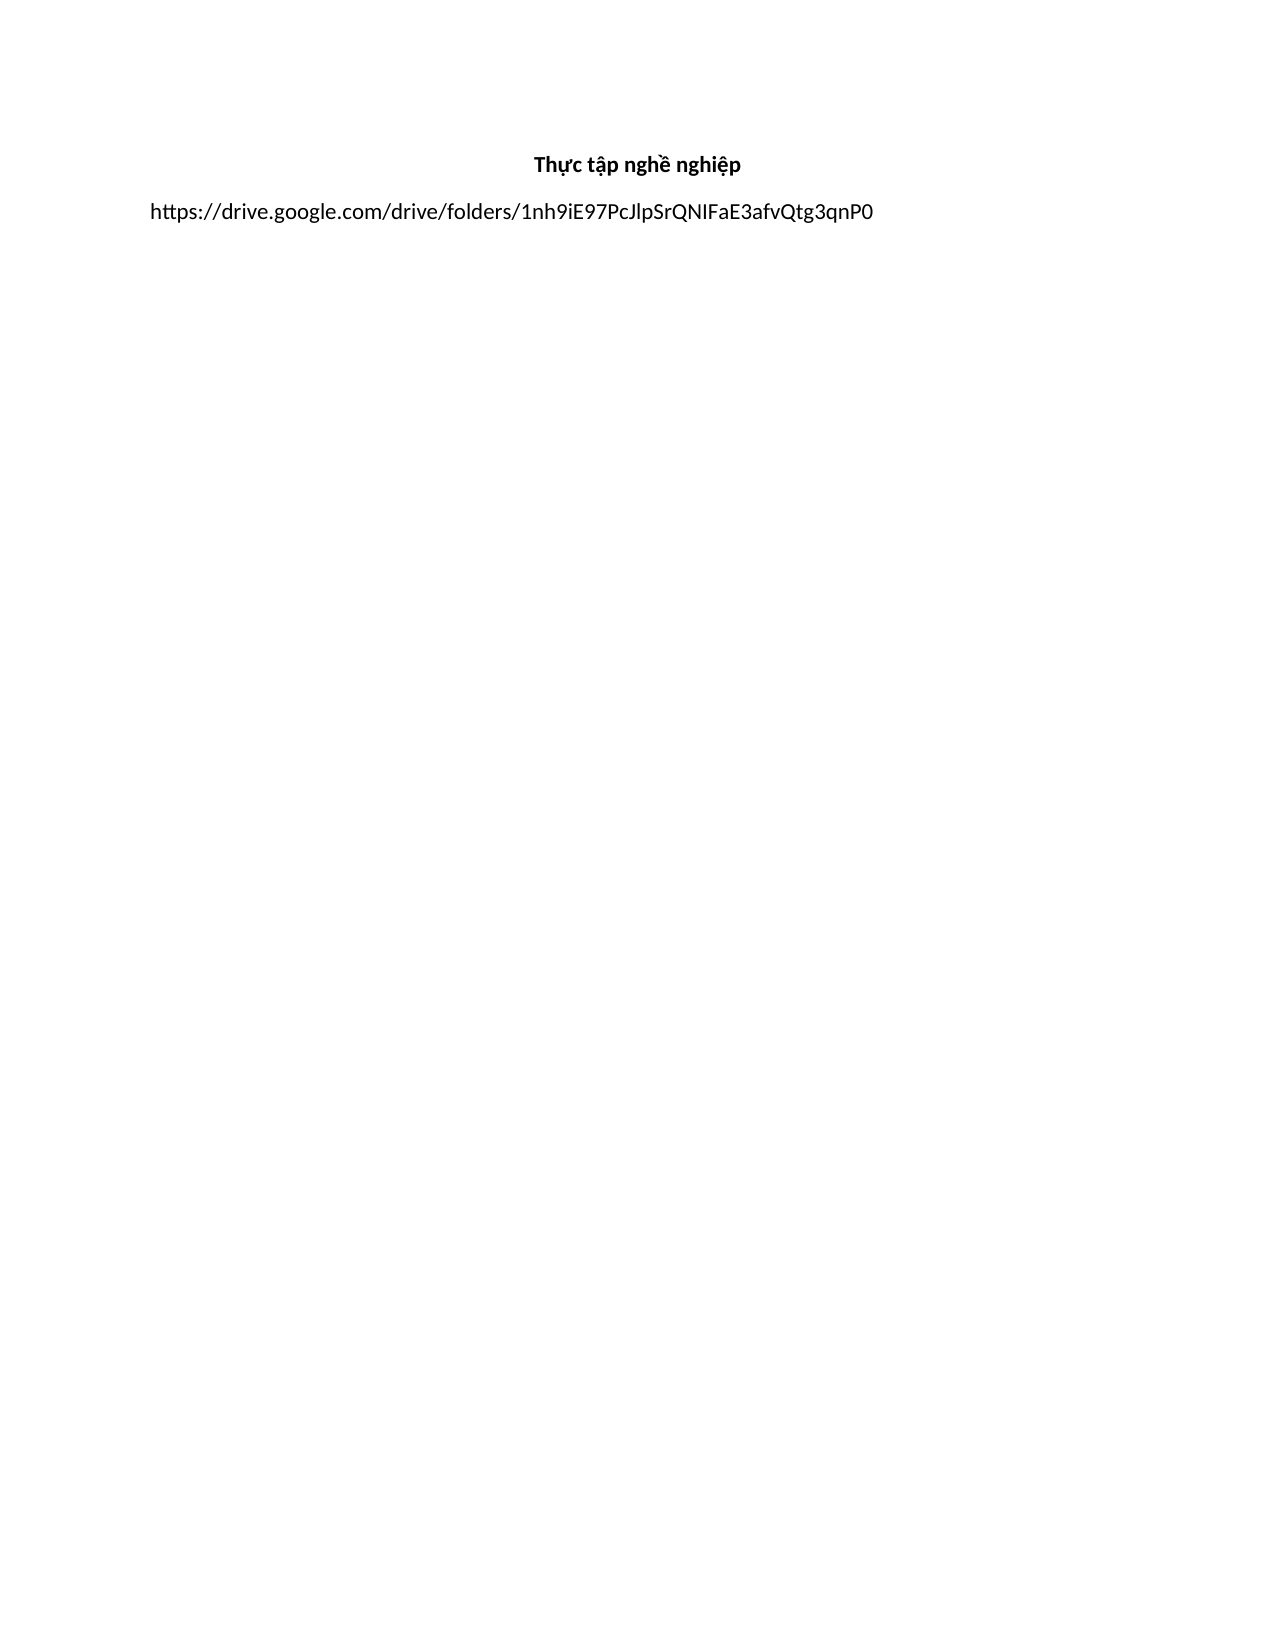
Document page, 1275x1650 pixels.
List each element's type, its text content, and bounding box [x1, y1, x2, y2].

text Thực tập nghề nghiệp [150, 150, 1125, 178]
text https://drive.google.com/drive/folders/1nh9iE97PcJlpSrQNIFaE3afvQtg3qnP0 [150, 197, 1125, 225]
